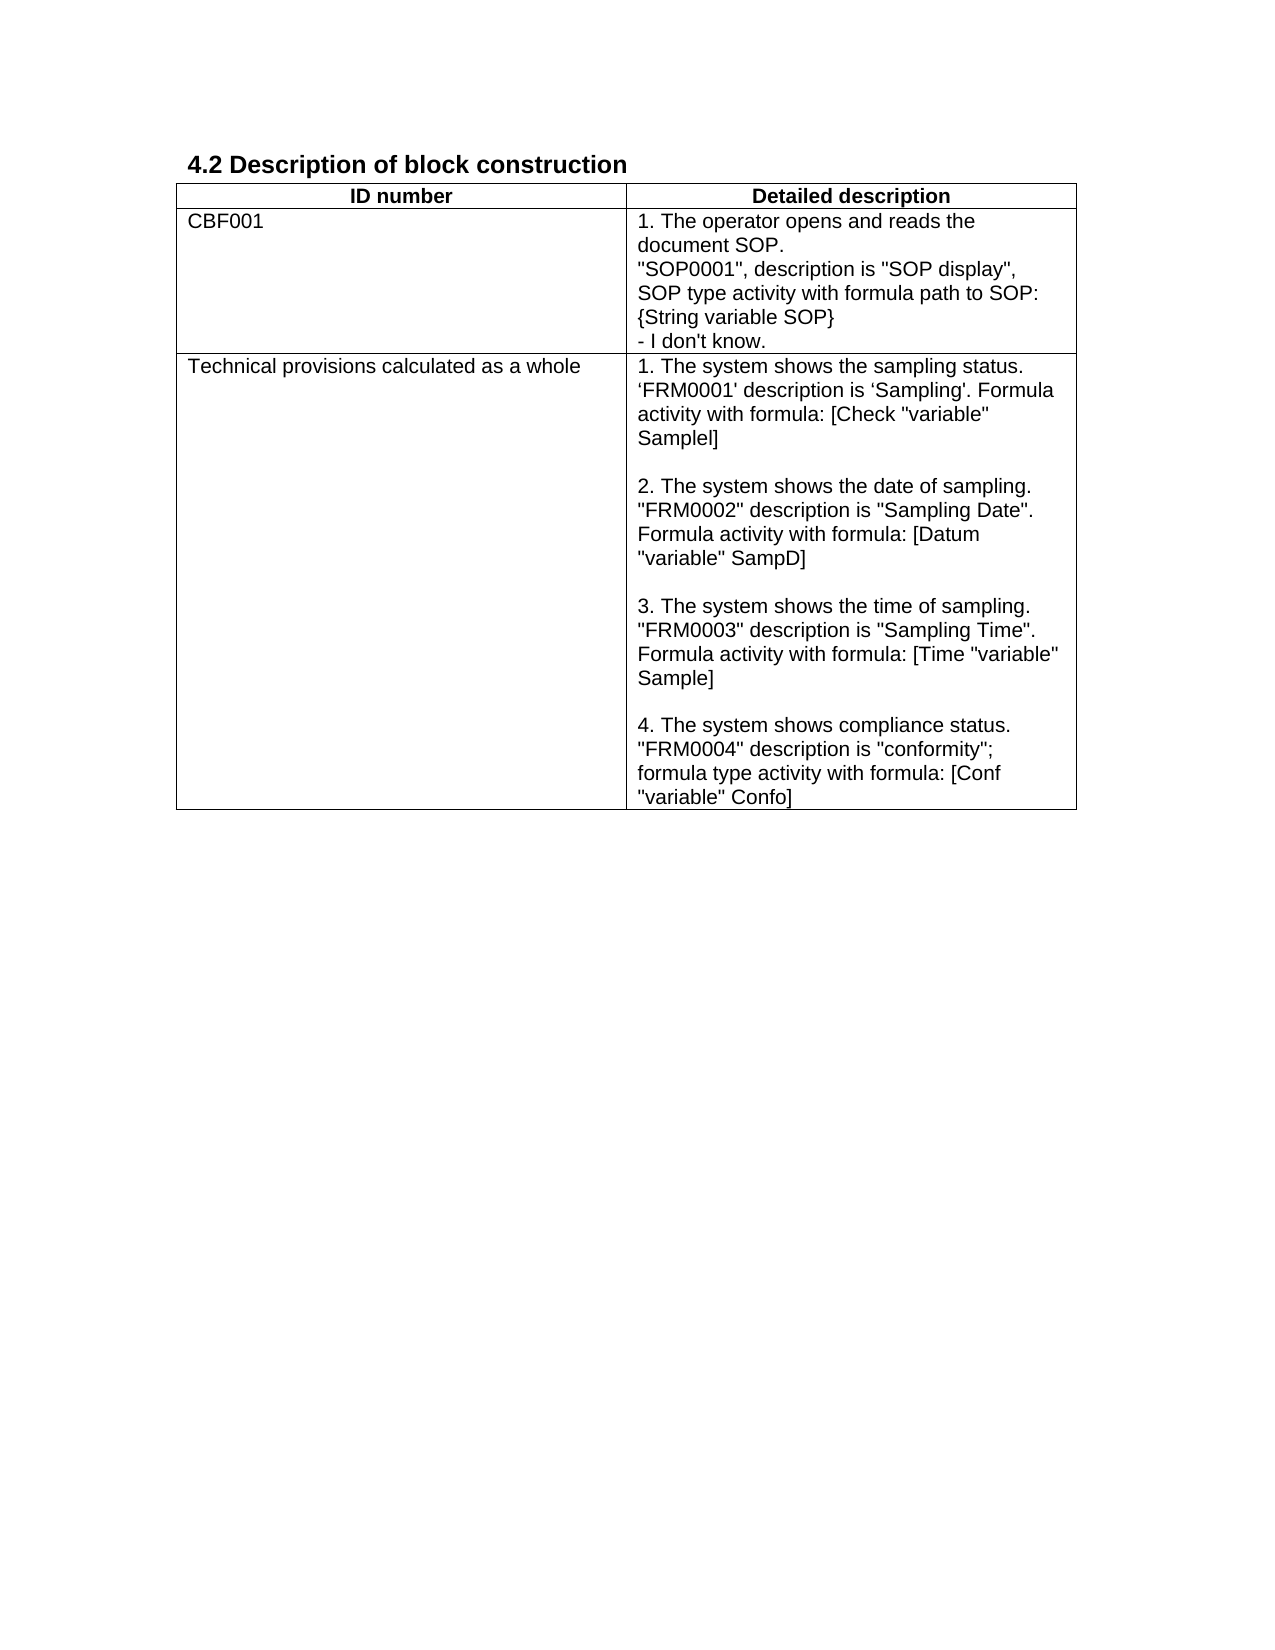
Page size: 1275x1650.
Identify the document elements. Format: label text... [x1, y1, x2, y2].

table_header ID number [177, 184, 626, 208]
table_cell 1. The system shows the sampling status. ‘FRM0001' description is ‘Sampling'. Formula activity with formula: [Check "variable" Samplel] 2. The system shows the date of sampling. "FRM0002" description is "Sampling Date". Formula activity with formula: [Datum "variable" SampD] 3. The system shows the time of sampling. "FRM0003" description is "Sampling Time". Formula activity with formula: [Time "variable" Sample] 4. The system shows compliance status. "FRM0004" description is "conformity"; formula type activity with formula: [Conf "variable" Confo] [627, 354, 1076, 809]
table_cell 1. The operator opens and reads the document SOP. "SOP0001", description is "SOP display", SOP type activity with formula path to SOP: {String variable SOP} - I don't know. [627, 209, 1076, 353]
subtitle 4.2 Description of block construction [187, 150, 1087, 179]
table_cell Technical provisions calculated as a whole [177, 354, 626, 809]
table_cell CBF001 [177, 209, 626, 353]
table_header Detailed description [627, 184, 1076, 208]
